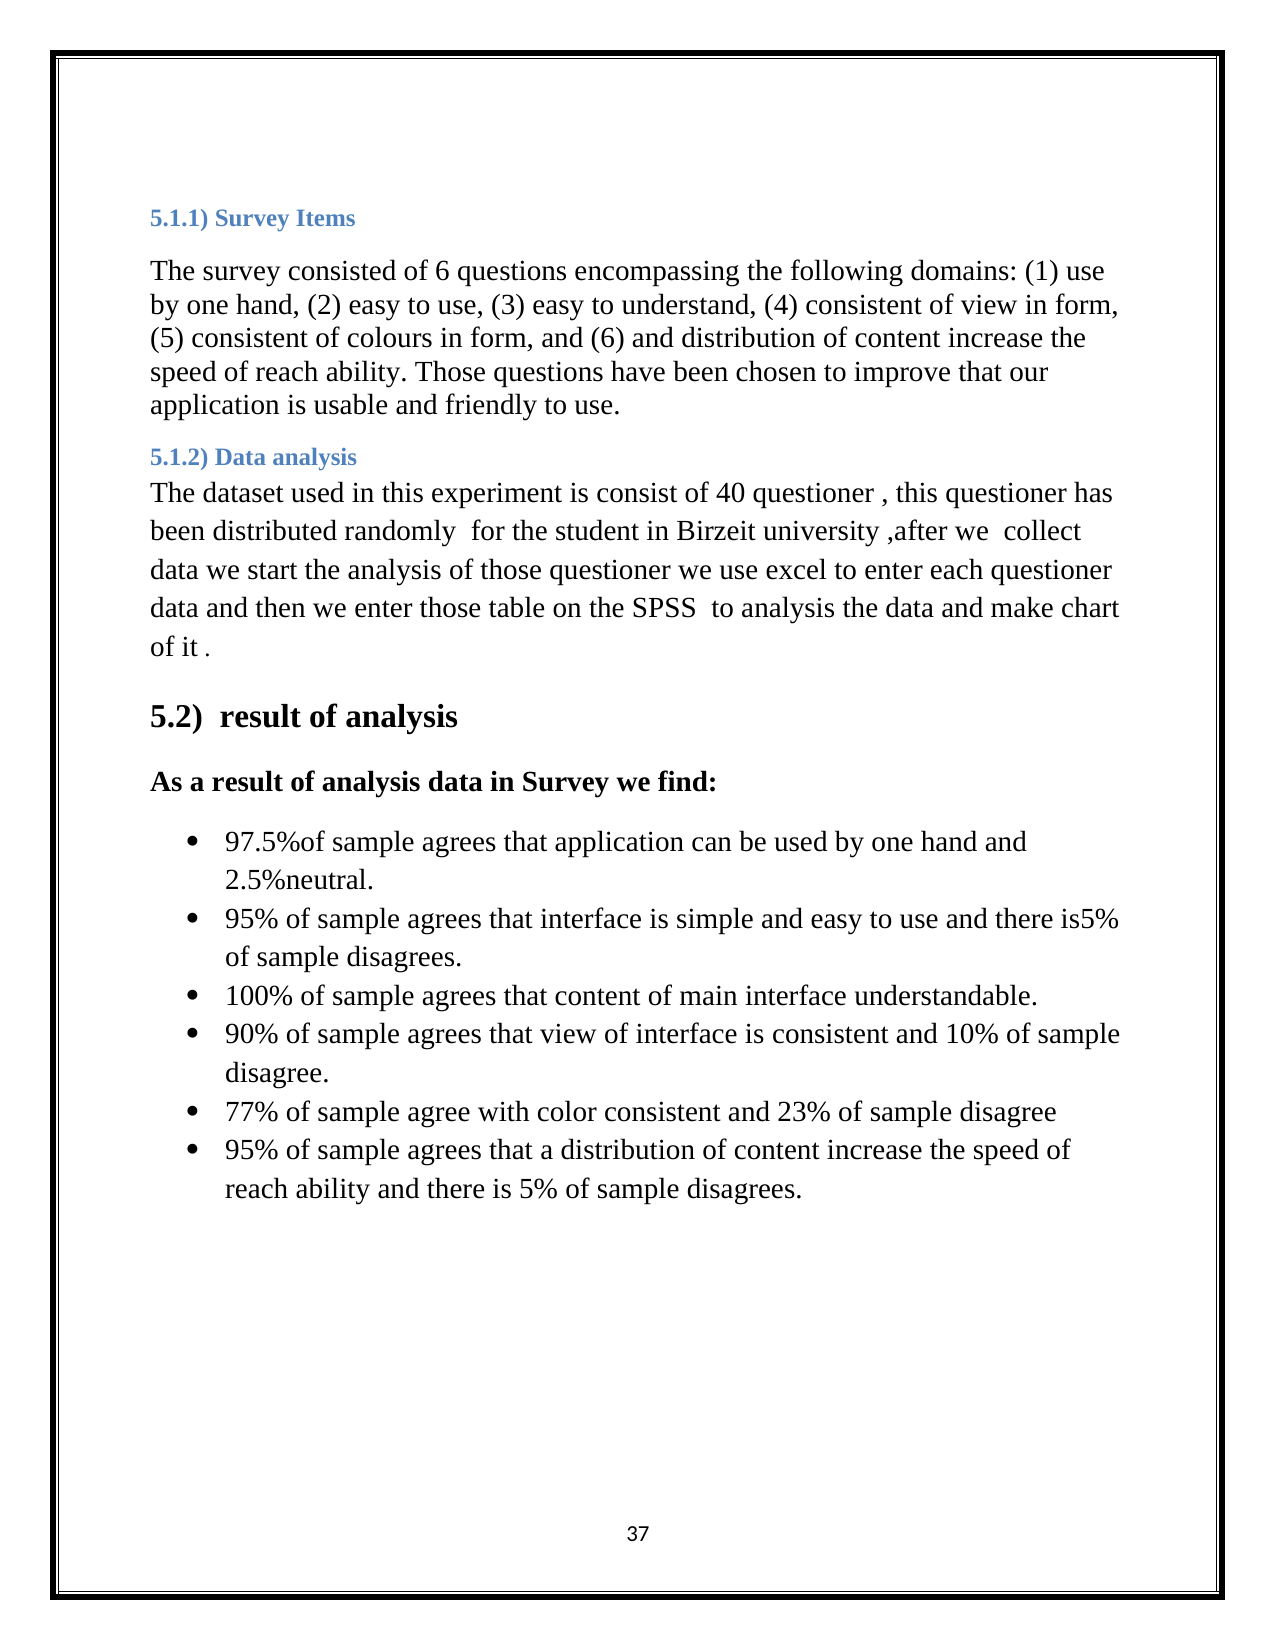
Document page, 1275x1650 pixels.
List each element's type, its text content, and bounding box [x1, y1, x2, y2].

list 100% of sample agrees that content of main interface understandable. [187, 978, 1125, 1012]
text The dataset used in this experiment is consist of 40 questioner , this questioner has been distributed randomly for the student in Birzeit university ,after we collect data we start the analysis of those questioner we use excel to enter each questioner data and then we enter those table on the SPSS to analysis the data and make chart of it . [150, 475, 1125, 663]
text As a result of analysis data in Survey we find: [150, 764, 1125, 798]
list 77% of sample agree with color consistent and 23% of sample disagree [187, 1094, 1125, 1127]
subtitle 5.1.1) Survey Items [150, 203, 1125, 232]
subtitle 5.2) result of analysis [150, 697, 1125, 735]
subtitle 5.1.2) Data analysis [150, 442, 1125, 471]
text The survey consisted of 6 questions encompassing the following domains: (1) use by one hand, (2) easy to use, (3) easy to understand, (4) consistent of view in form, (5) consistent of colours in form, and (6) and distribution of content increase the speed of reach ability. Those questions have been chosen to improve that our application is usable and friendly to use. [150, 253, 1125, 421]
list 95% of sample agrees that a distribution of content increase the speed of reach ability and there is 5% of sample disagrees. [187, 1132, 1125, 1205]
list 97.5%of sample agrees that application can be used by one hand and 2.5%neutral. [187, 824, 1125, 896]
list 95% of sample agrees that interface is simple and easy to use and there is5% of sample disagrees. [187, 901, 1125, 973]
list 90% of sample agrees that view of interface is consistent and 10% of sample disagree. [187, 1017, 1125, 1089]
